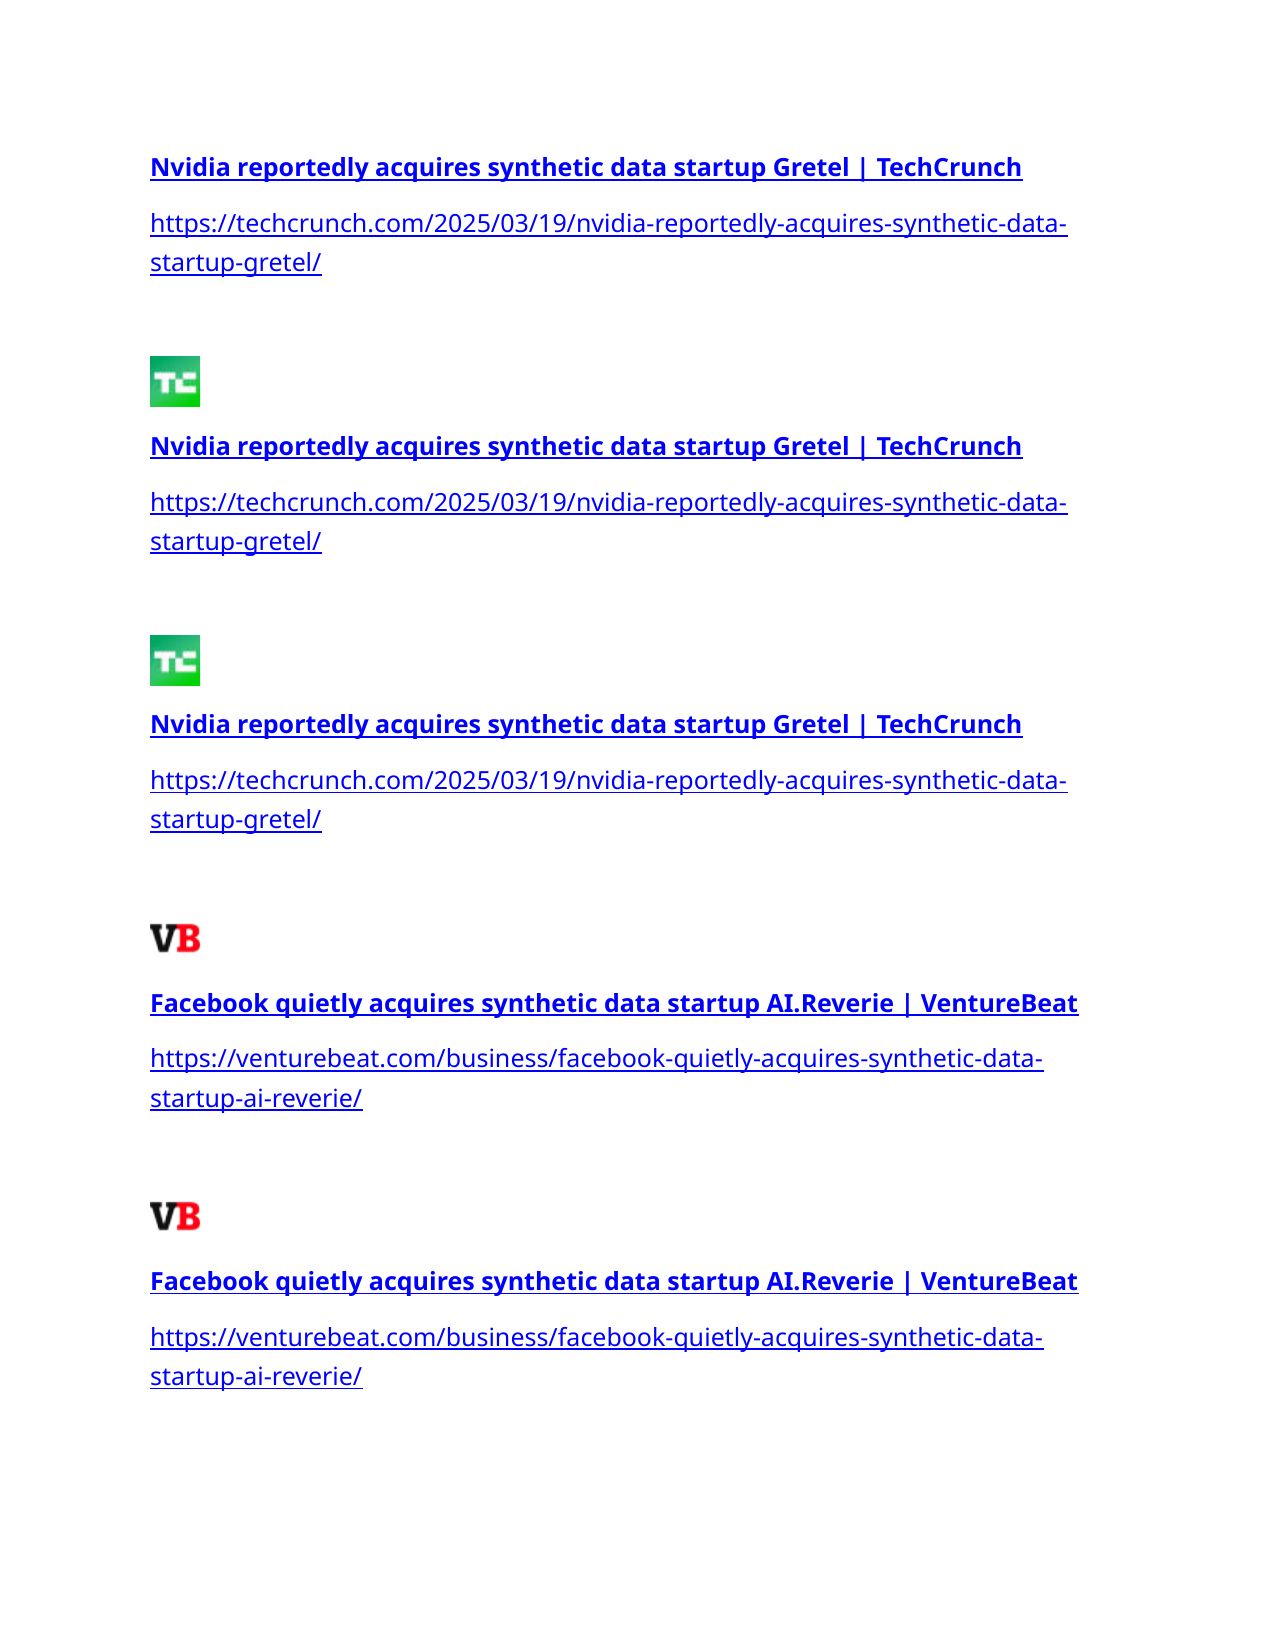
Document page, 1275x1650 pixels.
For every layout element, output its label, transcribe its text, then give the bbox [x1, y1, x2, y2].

picture [150, 913, 200, 964]
picture [150, 1192, 200, 1242]
text https://venturebeat.com/business/facebook-quietly-acquires-synthetic-data-startup-ai-reverie/ [150, 1041, 1125, 1114]
text Nvidia reportedly acquires synthetic data startup Gretel | TechCrunch [150, 428, 1125, 462]
text https://techcrunch.com/2025/03/19/nvidia-reportedly-acquires-synthetic-data-startup-gretel/ [150, 206, 1125, 279]
picture [150, 635, 200, 686]
text https://techcrunch.com/2025/03/19/nvidia-reportedly-acquires-synthetic-data-startup-gretel/ [150, 763, 1125, 836]
text Facebook quietly acquires synthetic data startup AI.Reverie | VentureBeat [150, 985, 1125, 1019]
text Nvidia reportedly acquires synthetic data startup Gretel | TechCrunch [150, 150, 1125, 184]
text https://techcrunch.com/2025/03/19/nvidia-reportedly-acquires-synthetic-data-startup-gretel/ [150, 484, 1125, 557]
text Nvidia reportedly acquires synthetic data startup Gretel | TechCrunch [150, 707, 1125, 741]
picture [150, 356, 200, 407]
text Facebook quietly acquires synthetic data startup AI.Reverie | VentureBeat [150, 1264, 1125, 1298]
text https://venturebeat.com/business/facebook-quietly-acquires-synthetic-data-startup-ai-reverie/ [150, 1319, 1125, 1393]
